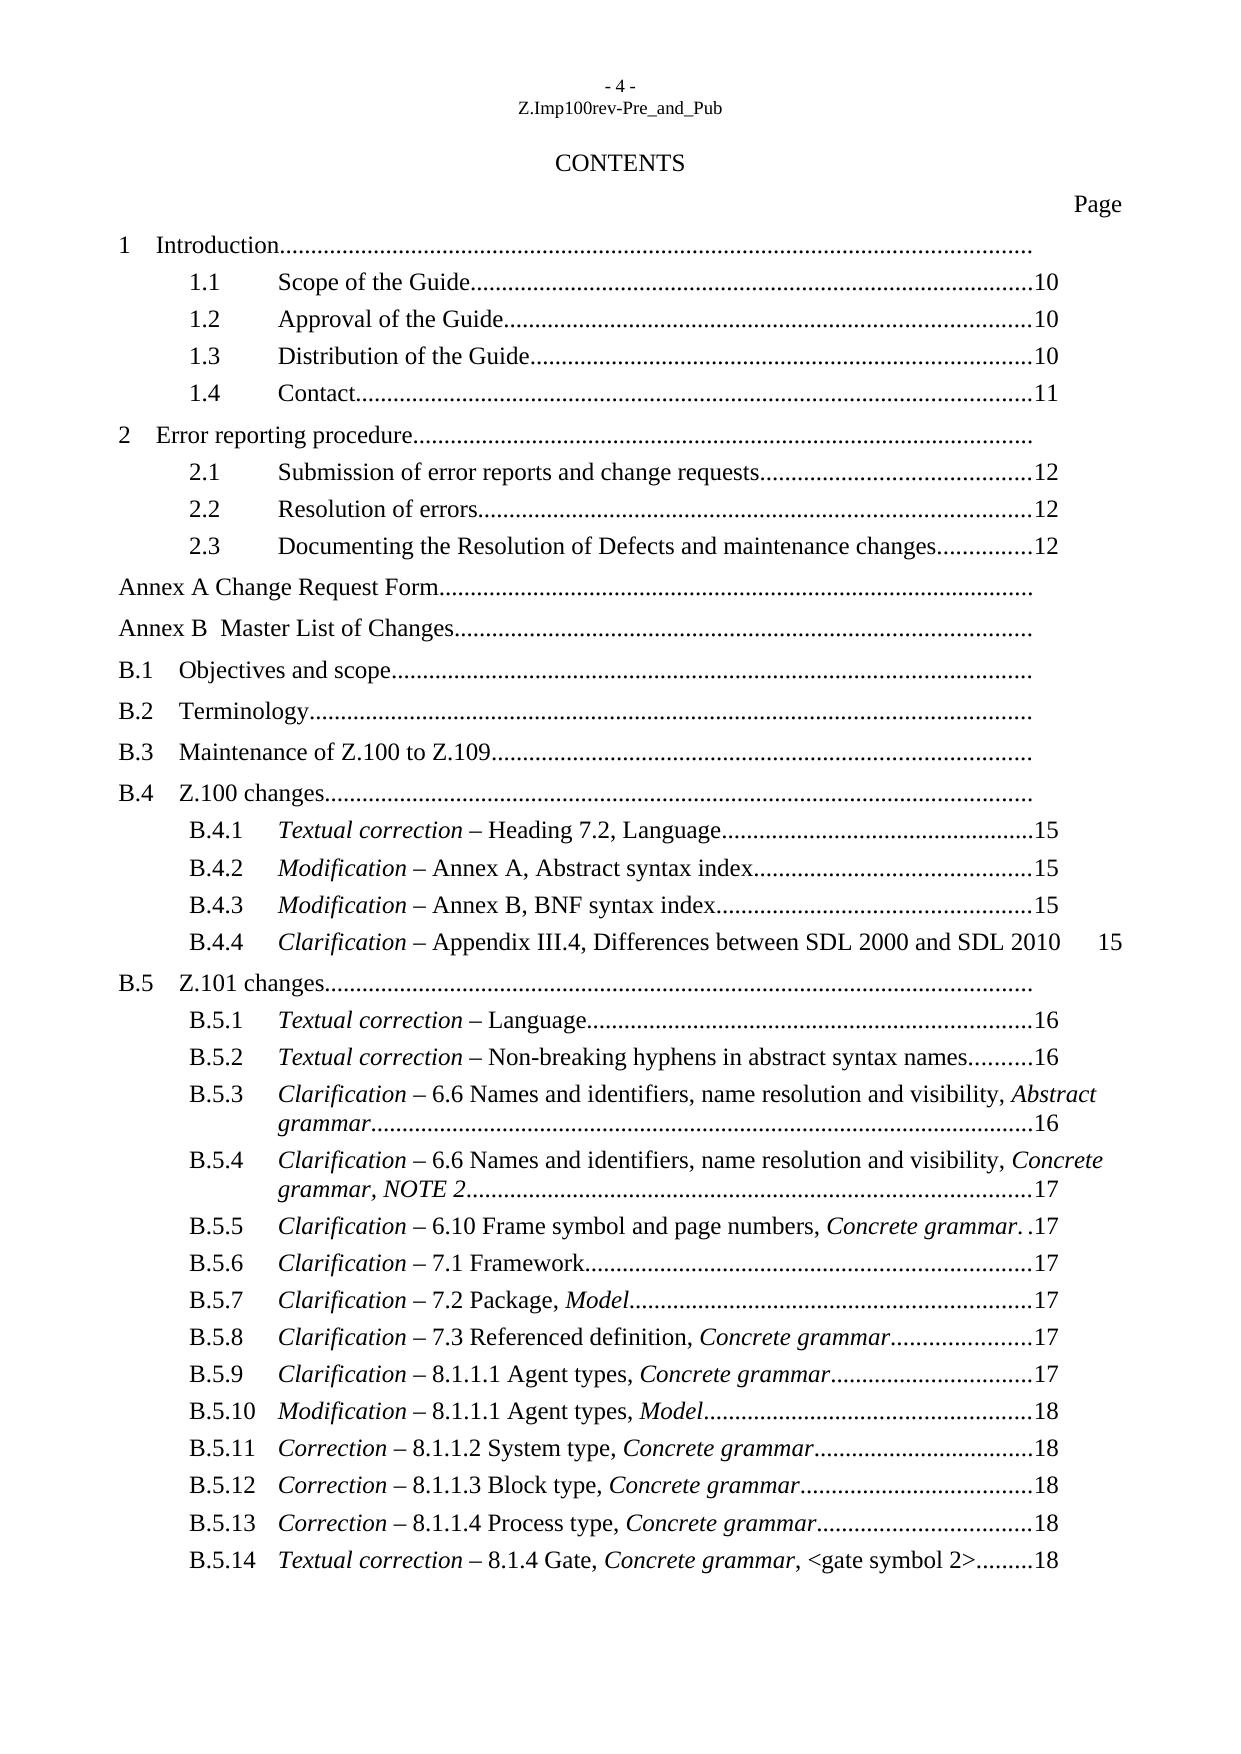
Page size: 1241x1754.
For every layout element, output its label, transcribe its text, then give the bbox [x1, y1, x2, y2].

text B.5.10 Modification – 8.1.1.1 Agent types, Model 18 [189, 1396, 1122, 1425]
text B.5.9 Clarification – 8.1.1.1 Agent types, Concrete grammar 17 [189, 1359, 1122, 1388]
text B.4.3 Modification – Annex B, BNF syntax index 15 [189, 890, 1122, 918]
text 1.3 Distribution of the Guide 10 [189, 341, 1122, 370]
text 2.2 Resolution of errors 12 [189, 494, 1122, 523]
text 2.1 Submission of error reports and change requests 12 [189, 457, 1122, 486]
text 1 Introduction 10 [118, 230, 1033, 259]
text Annex A Change Request Form 13 [118, 572, 1033, 601]
text B.5 Z.101 changes 16 [118, 968, 1033, 997]
text Annex B Master List of Changes 14 [118, 613, 1033, 642]
text B.4.1 Textual correction – Heading 7.2, Language 15 [189, 816, 1122, 844]
text B.5.7 Clarification – 7.2 Package, Model 17 [189, 1285, 1122, 1314]
text B.5.3 Clarification – 6.6 Names and identifiers, name resolution and visibility, Abstract grammar 16 [189, 1079, 1122, 1137]
text B.5.13 Correction – 8.1.1.4 Process type, Concrete grammar 18 [189, 1508, 1122, 1536]
text B.5.5 Clarification – 6.10 Frame symbol and page numbers, Concrete grammar 17 [189, 1211, 1122, 1240]
text B.1 Objectives and scope 14 [118, 655, 1033, 683]
text B.3 Maintenance of Z.100 to Z.109 15 [118, 737, 1033, 766]
text 2 Error reporting procedure 12 [118, 420, 1033, 448]
text B.5.12 Correction – 8.1.1.3 Block type, Concrete grammar 18 [189, 1471, 1122, 1499]
text Page [118, 189, 1122, 218]
text B.5.14 Textual correction – 8.1.4 Gate, Concrete grammar, <gate symbol 2> 18 [189, 1545, 1122, 1573]
text B.4.4 Clarification – Appendix III.4, Differences between SDL 2000 and SDL 2010 15 [189, 927, 1122, 956]
text B.4.2 Modification – Annex A, Abstract syntax index 15 [189, 853, 1122, 881]
text 1.2 Approval of the Guide 10 [189, 304, 1122, 333]
text B.5.2 Textual correction – Non-breaking hyphens in abstract syntax names 16 [189, 1042, 1122, 1071]
text B.2 Terminology 14 [118, 696, 1033, 725]
text 2.3 Documenting the Resolution of Defects and maintenance changes 12 [189, 531, 1122, 560]
text B.5.6 Clarification – 7.1 Framework 17 [189, 1248, 1122, 1277]
text B.5.8 Clarification – 7.3 Referenced definition, Concrete grammar 17 [189, 1322, 1122, 1351]
text CONTENTS [118, 148, 1122, 176]
text 1.1 Scope of the Guide 10 [189, 267, 1122, 296]
text B.5.1 Textual correction – Language 16 [189, 1005, 1122, 1034]
text B.5.11 Correction – 8.1.1.2 System type, Concrete grammar 18 [189, 1433, 1122, 1462]
text 1.4 Contact 11 [189, 378, 1122, 407]
text B.5.4 Clarification – 6.6 Names and identifiers, name resolution and visibility, Concrete grammar, NOTE 2 17 [189, 1145, 1122, 1203]
text B.4 Z.100 changes 15 [118, 778, 1033, 807]
